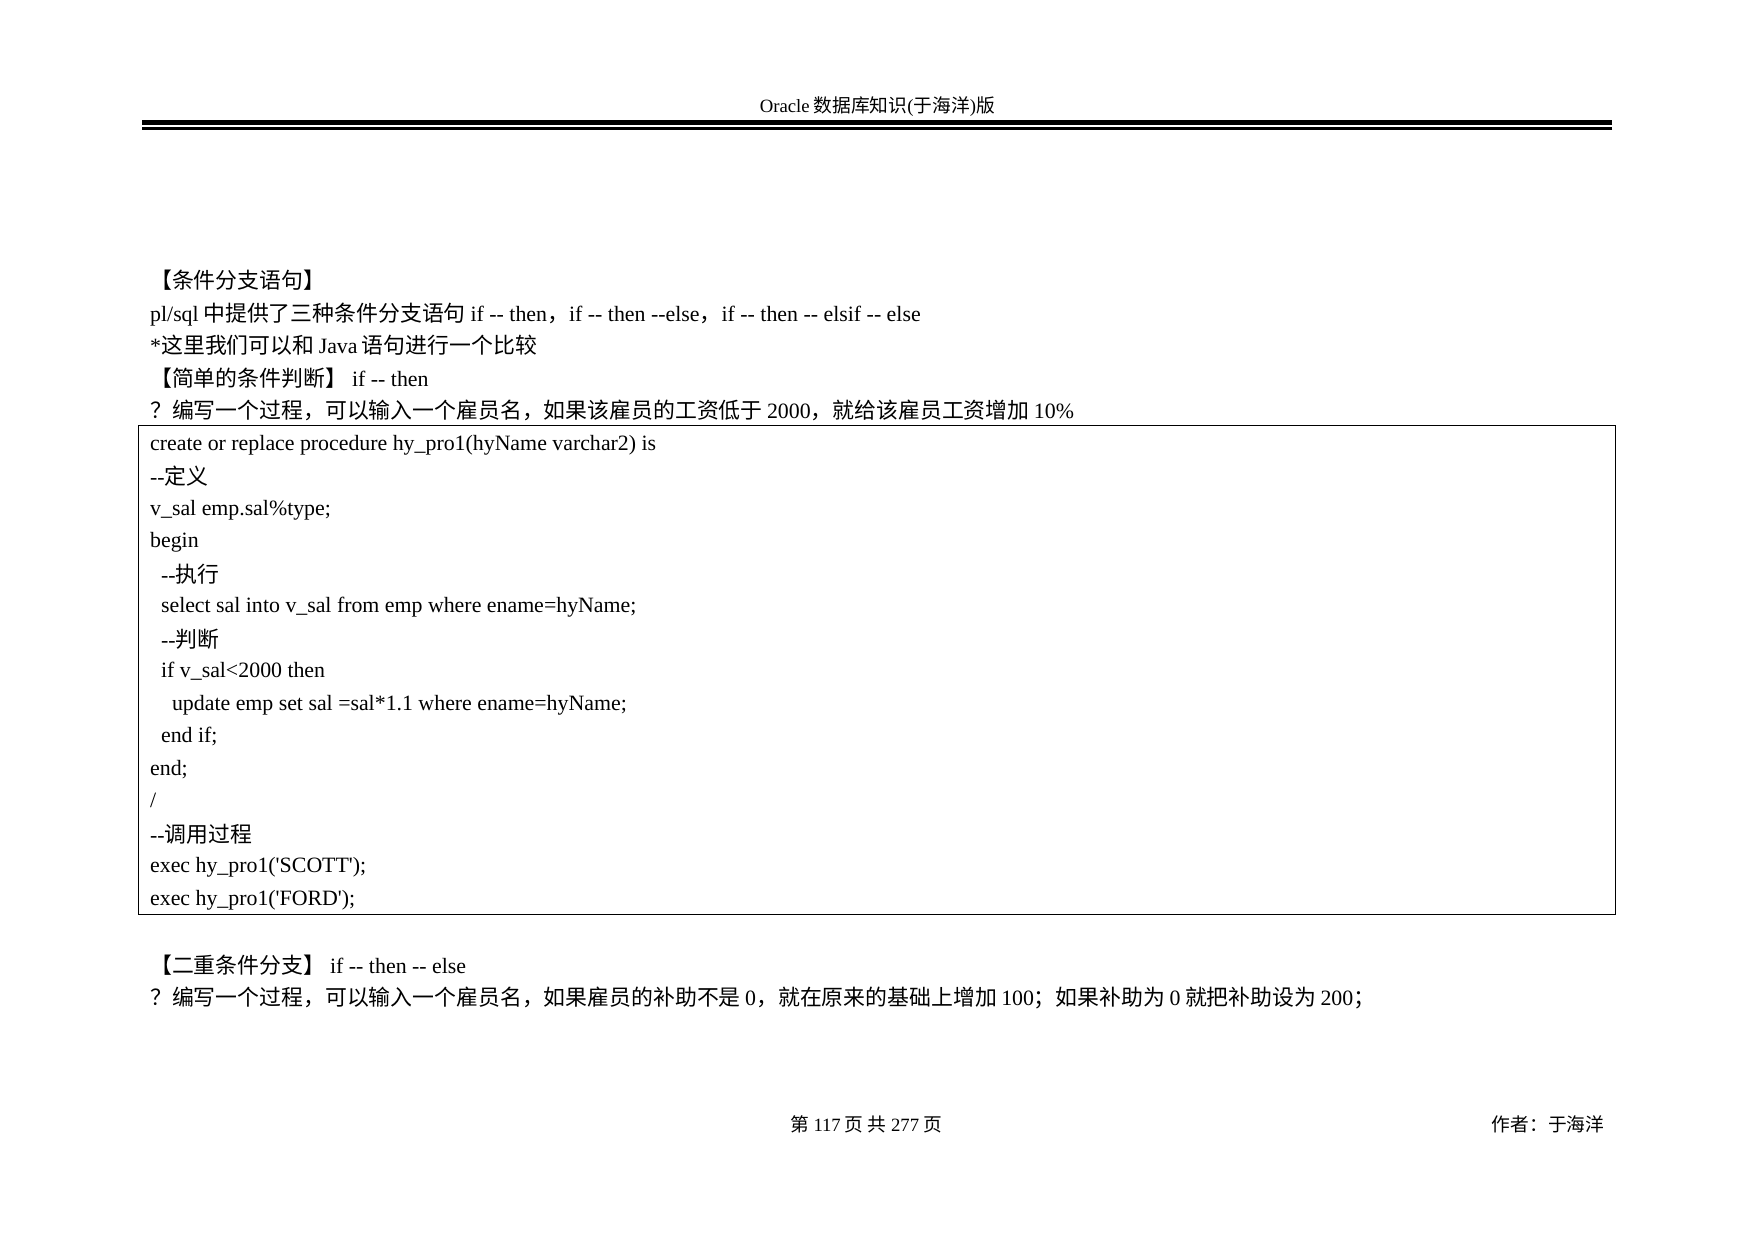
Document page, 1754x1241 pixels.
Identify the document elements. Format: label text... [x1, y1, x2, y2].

text ？编写一个过程，可以输入一个雇员名，如果雇员的补助不是0，就在原来的基础上增加100；如果补助为0就把补助设为200； [150, 980, 1604, 1012]
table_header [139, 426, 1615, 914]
text ？编写一个过程，可以输入一个雇员名，如果该雇员的工资低于2000，就给该雇员工资增加10% [150, 393, 1604, 425]
text 【二重条件分支】 if -- then -- else [150, 947, 1604, 980]
text 【简单的条件判断】 if -- then [150, 360, 1604, 393]
text *这里我们可以和Java语句进行一个比较 [150, 328, 1604, 360]
text pl/sql中提供了三种条件分支语句 if -- then，if -- then --else，if -- then -- elsif -- else [150, 295, 1604, 328]
text 【条件分支语句】 [150, 263, 1604, 295]
